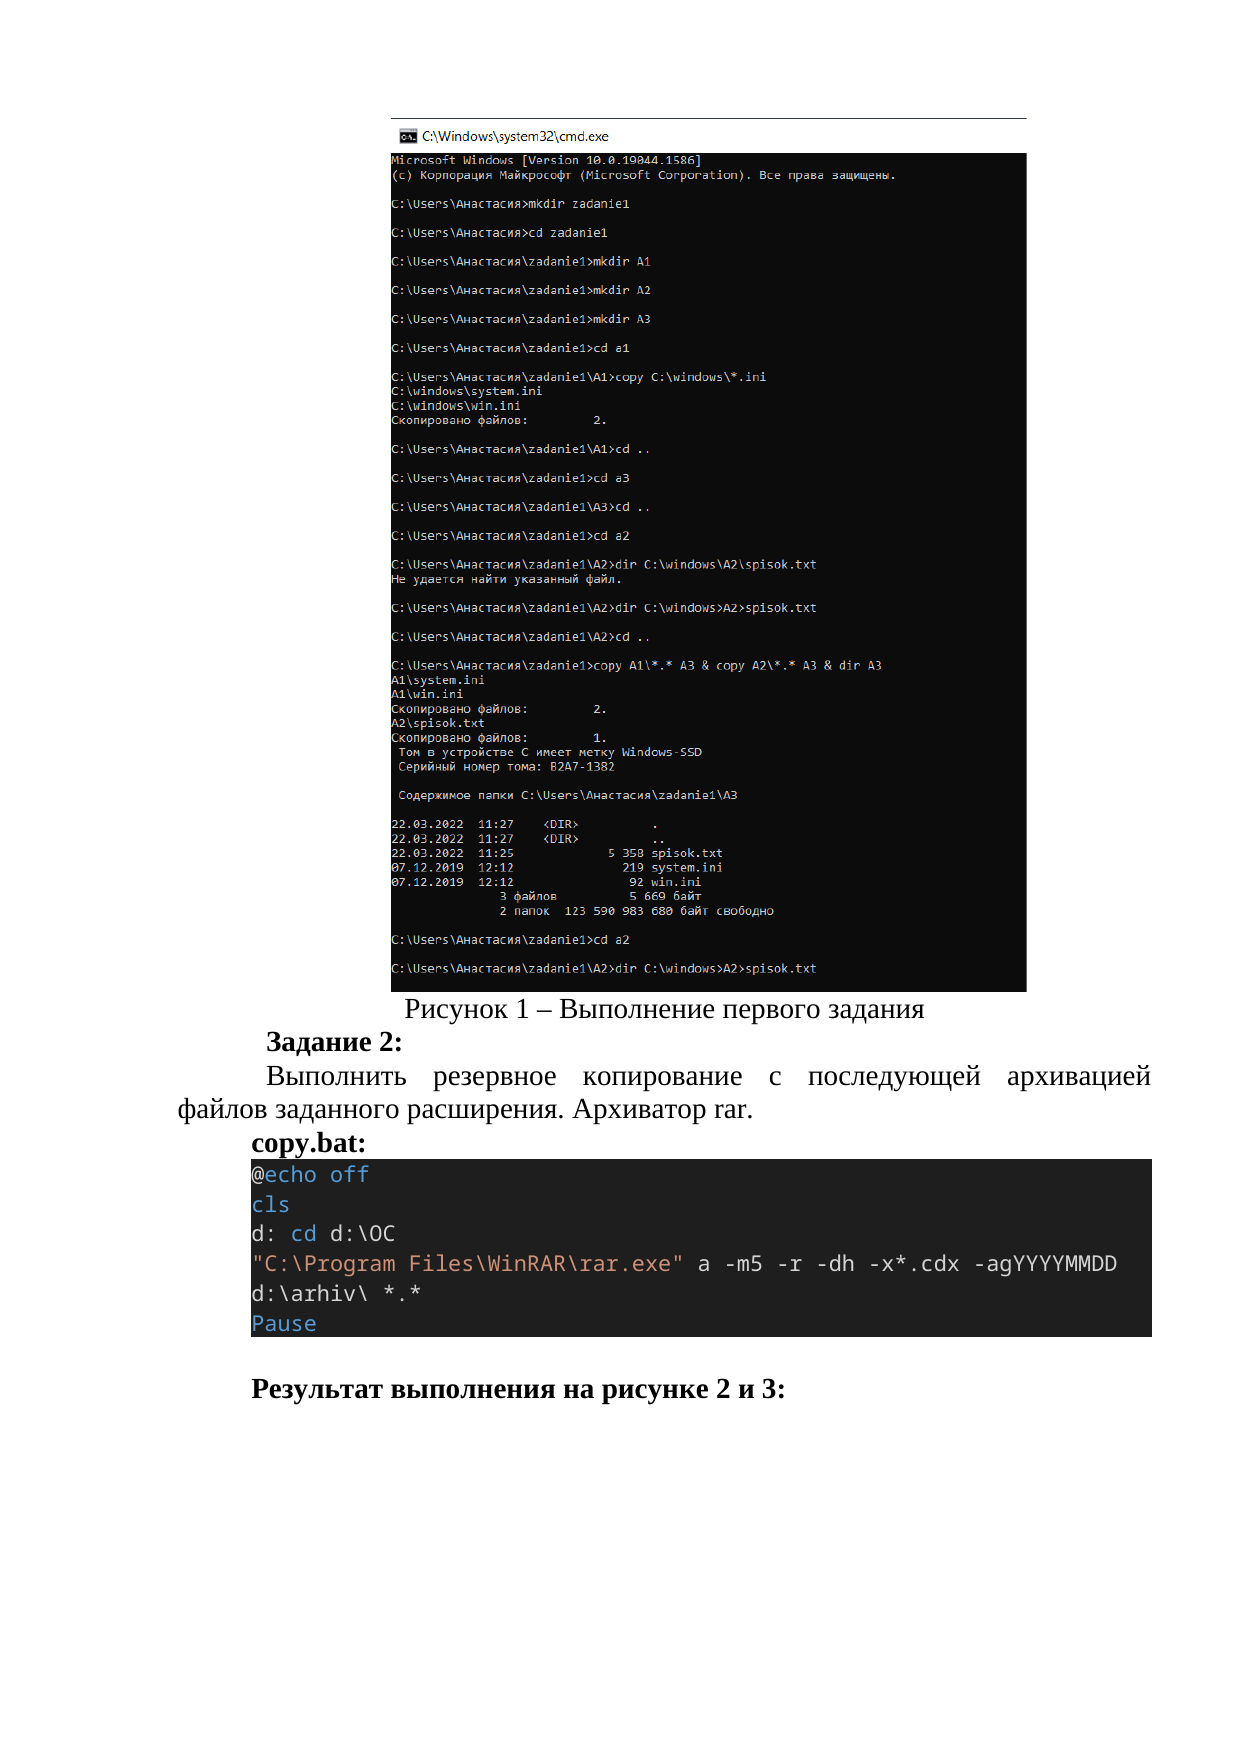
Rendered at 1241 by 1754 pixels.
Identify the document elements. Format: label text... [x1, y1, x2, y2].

picture [391, 118, 1027, 992]
text Выполнить резервное копирование с последующей архивацией файлов заданного расширения. Архиватор rar. [177, 1058, 1152, 1125]
text "C:\Program Files\WinRAR\rar.exe" a -m5 -r -dh -x*.cdx -agYYYYMMDD d:\arhiv\ *.* [251, 1248, 1152, 1308]
text @echo off [251, 1159, 1152, 1188]
text Рисунок 1 – Выполнение первого задания [177, 991, 1152, 1024]
text Pause [251, 1308, 1152, 1337]
text Результат выполнения на рисунке 2 и 3: [177, 1371, 1152, 1404]
text cls [251, 1188, 1152, 1218]
text copy.bat: [177, 1125, 1152, 1159]
text Задание 2: [177, 1024, 1152, 1058]
text d: cd d:\OC [251, 1218, 1152, 1248]
